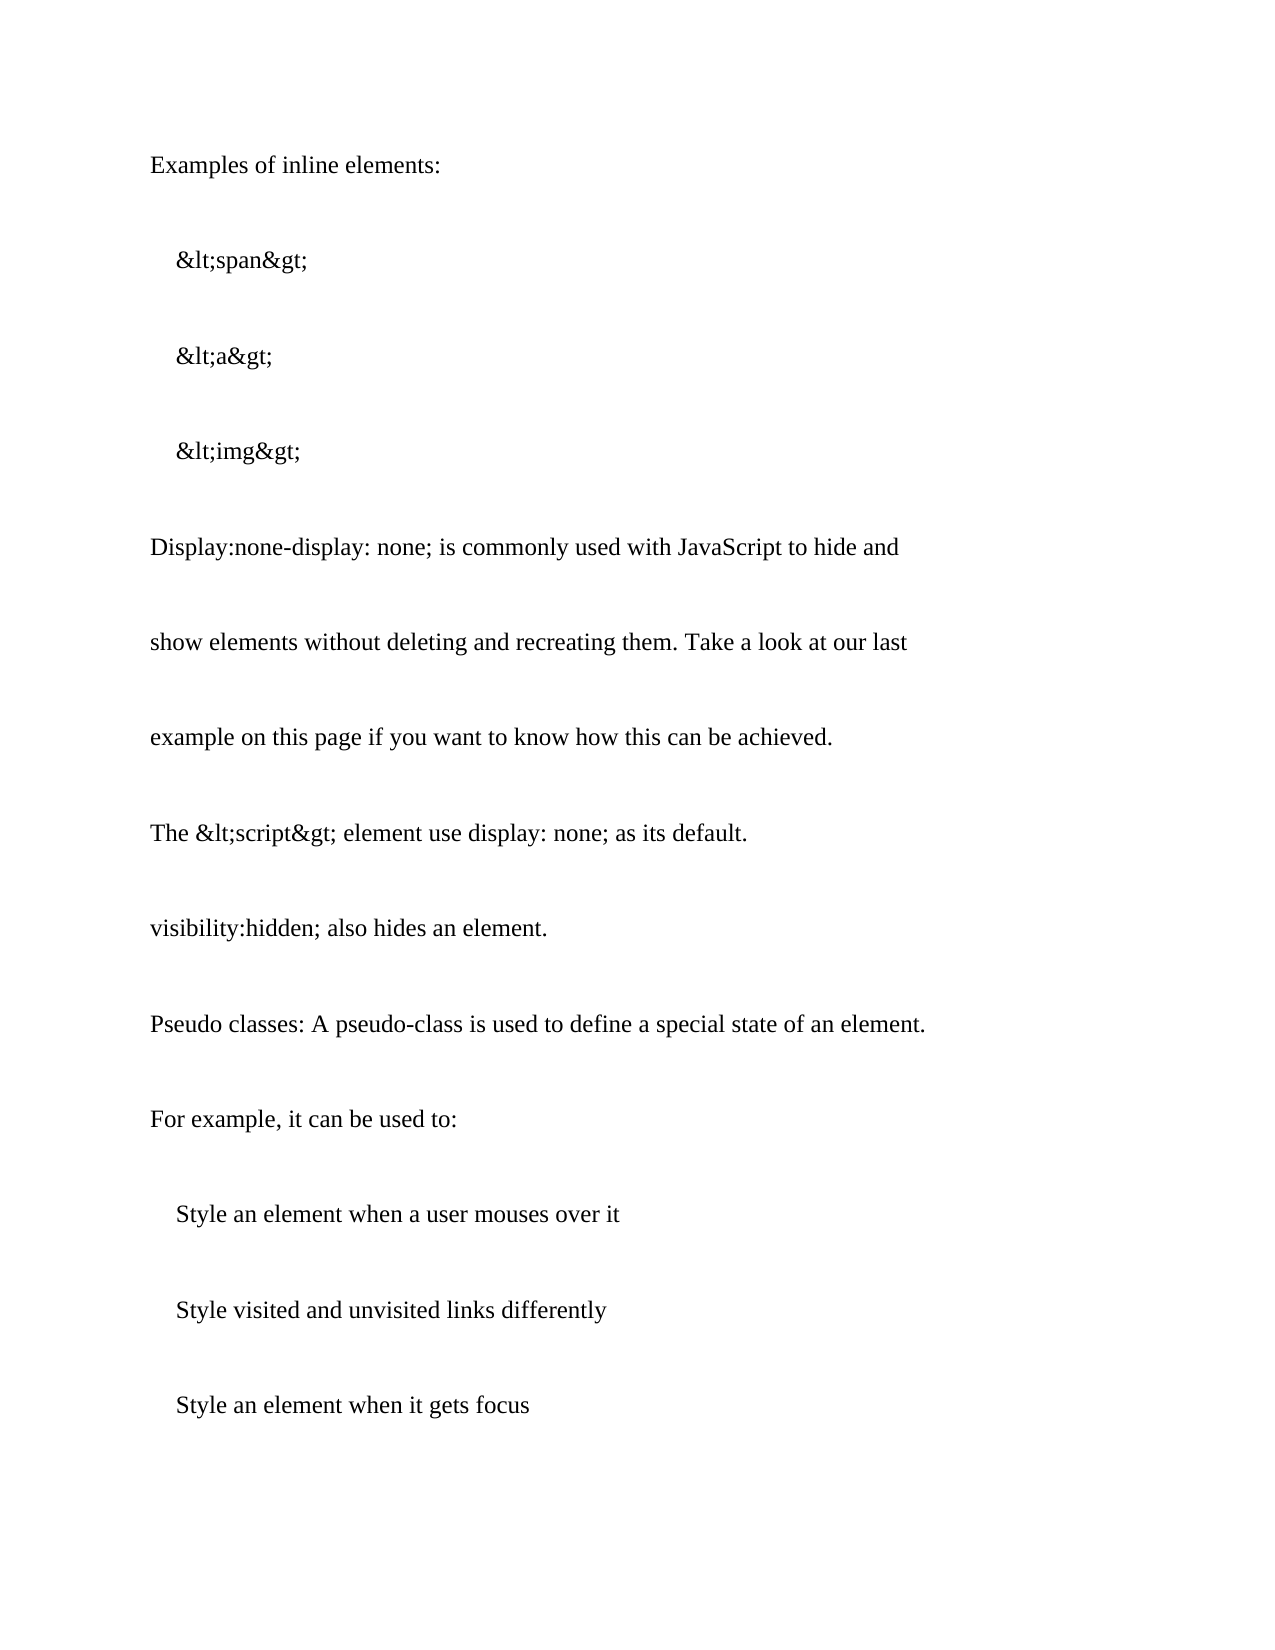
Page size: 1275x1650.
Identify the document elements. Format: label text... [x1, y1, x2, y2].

text  Style visited and unvisited links differently [150, 1295, 1125, 1324]
text  Style an element when it gets focus [150, 1390, 1125, 1419]
text visibility:hidden; also hides an element. [150, 913, 1125, 942]
text show elements without deleting and recreating them. Take a look at our last [150, 627, 1125, 656]
text Display:none-display: none; is commonly used with JavaScript to hide and [150, 532, 1125, 560]
text The &lt;script&gt; element use display: none; as its default. [150, 818, 1125, 847]
text Examples of inline elements: [150, 150, 1125, 179]
text  &lt;span&gt; [150, 245, 1125, 274]
text Pseudo classes: A pseudo-class is used to define a special state of an element. [150, 1009, 1125, 1037]
text example on this page if you want to know how this can be achieved. [150, 722, 1125, 751]
text For example, it can be used to: [150, 1104, 1125, 1133]
text  Style an element when a user mouses over it [150, 1199, 1125, 1228]
text  &lt;a&gt; [150, 341, 1125, 369]
text  &lt;img&gt; [150, 436, 1125, 465]
